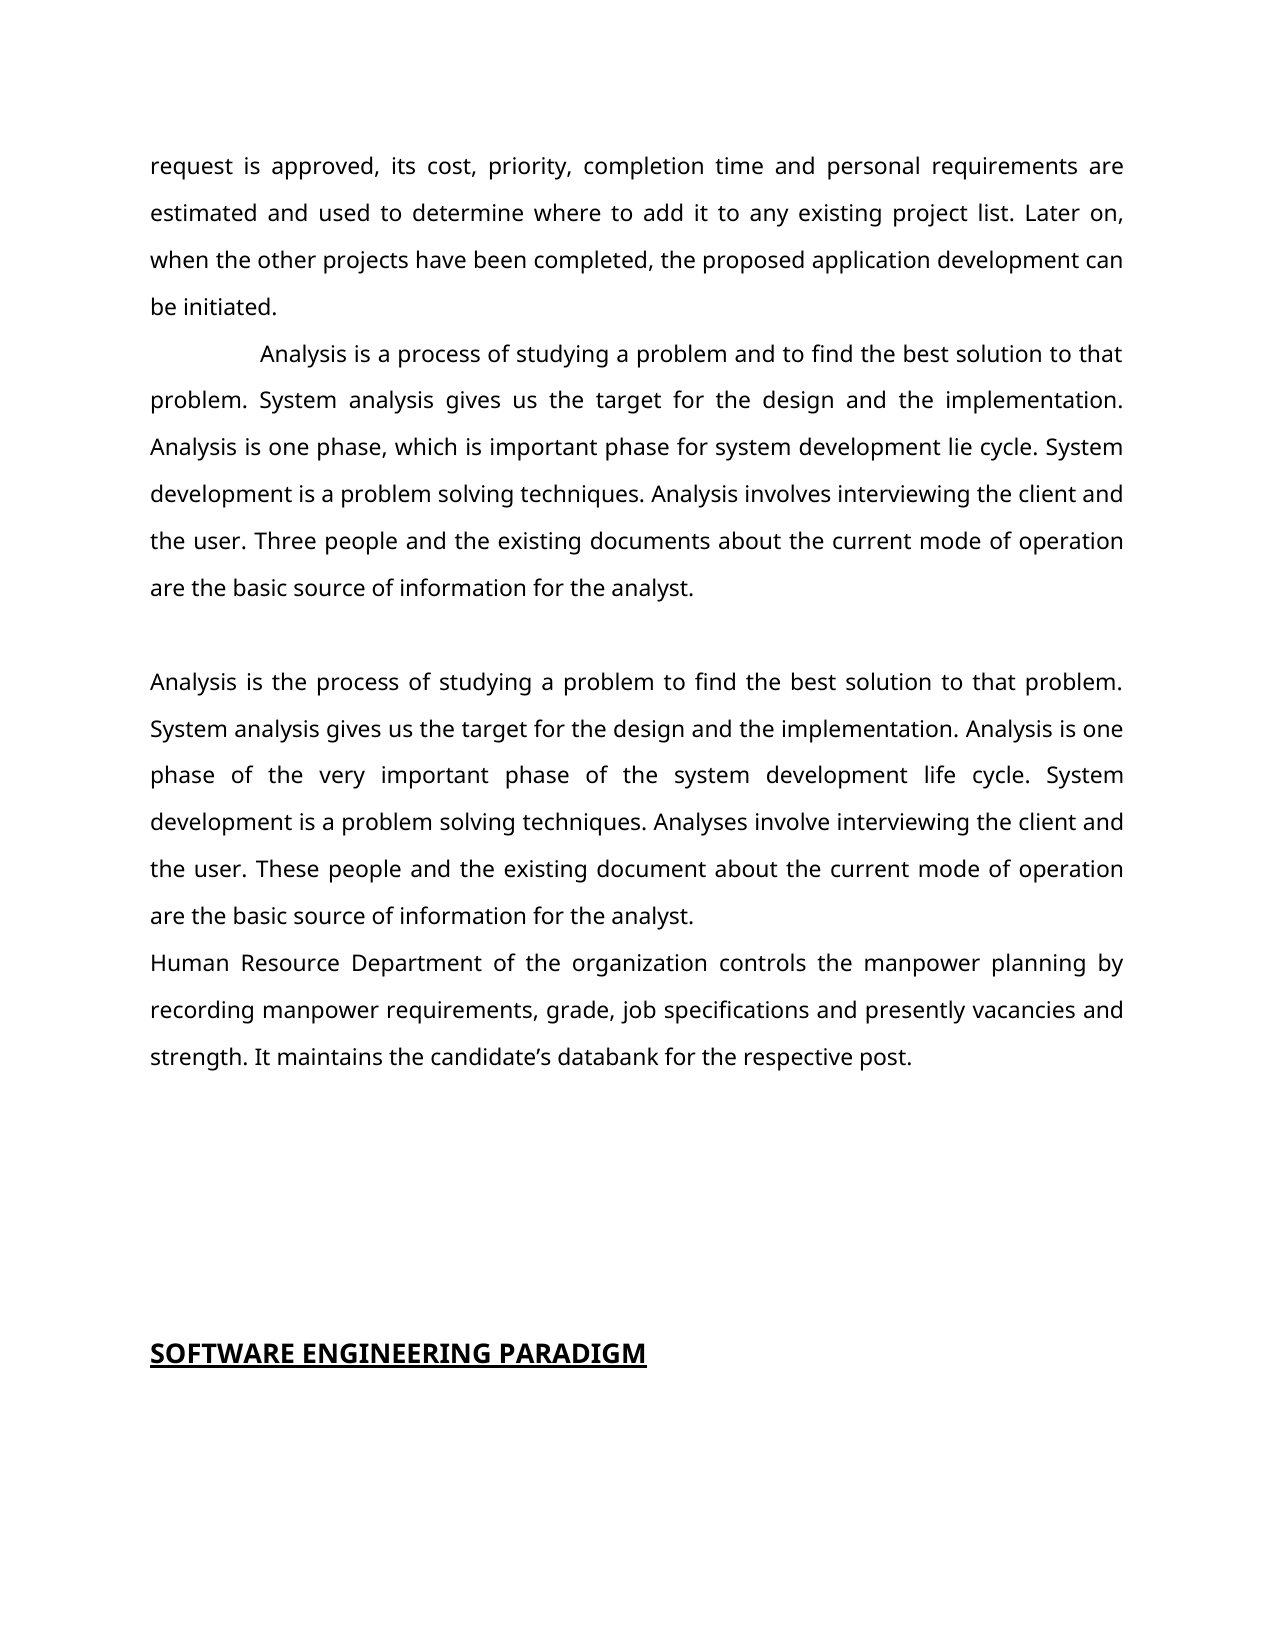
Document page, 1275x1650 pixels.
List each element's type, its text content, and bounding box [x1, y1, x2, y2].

text Analysis is the process of studying a problem to find the best solution to that problem. System analysis gives us the target for the design and the implementation. Analysis is one phase of the very important phase of the system development life cycle. System development is a problem solving techniques. Analyses involve interviewing the client and the user. These people and the existing document about the current mode of operation are the basic source of information for the analyst. [150, 666, 1125, 931]
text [150, 150, 1125, 322]
text SOFTWARE ENGINEERING PARADIGM [150, 1334, 1125, 1371]
text Analysis is a process of studying a problem and to find the best solution to that problem. System analysis gives us the target for the design and the implementation. Analysis is one phase, which is important phase for system development lie cycle. System development is a problem solving techniques. Analysis involves interviewing the client and the user. Three people and the existing documents about the current mode of operation are the basic source of information for the analyst. [150, 337, 1125, 603]
text Human Resource Department of the organization controls the manpower planning by recording manpower requirements, grade, job specifications and presently vacancies and strength. It maintains the candidate’s databank for the respective post. [150, 947, 1125, 1072]
